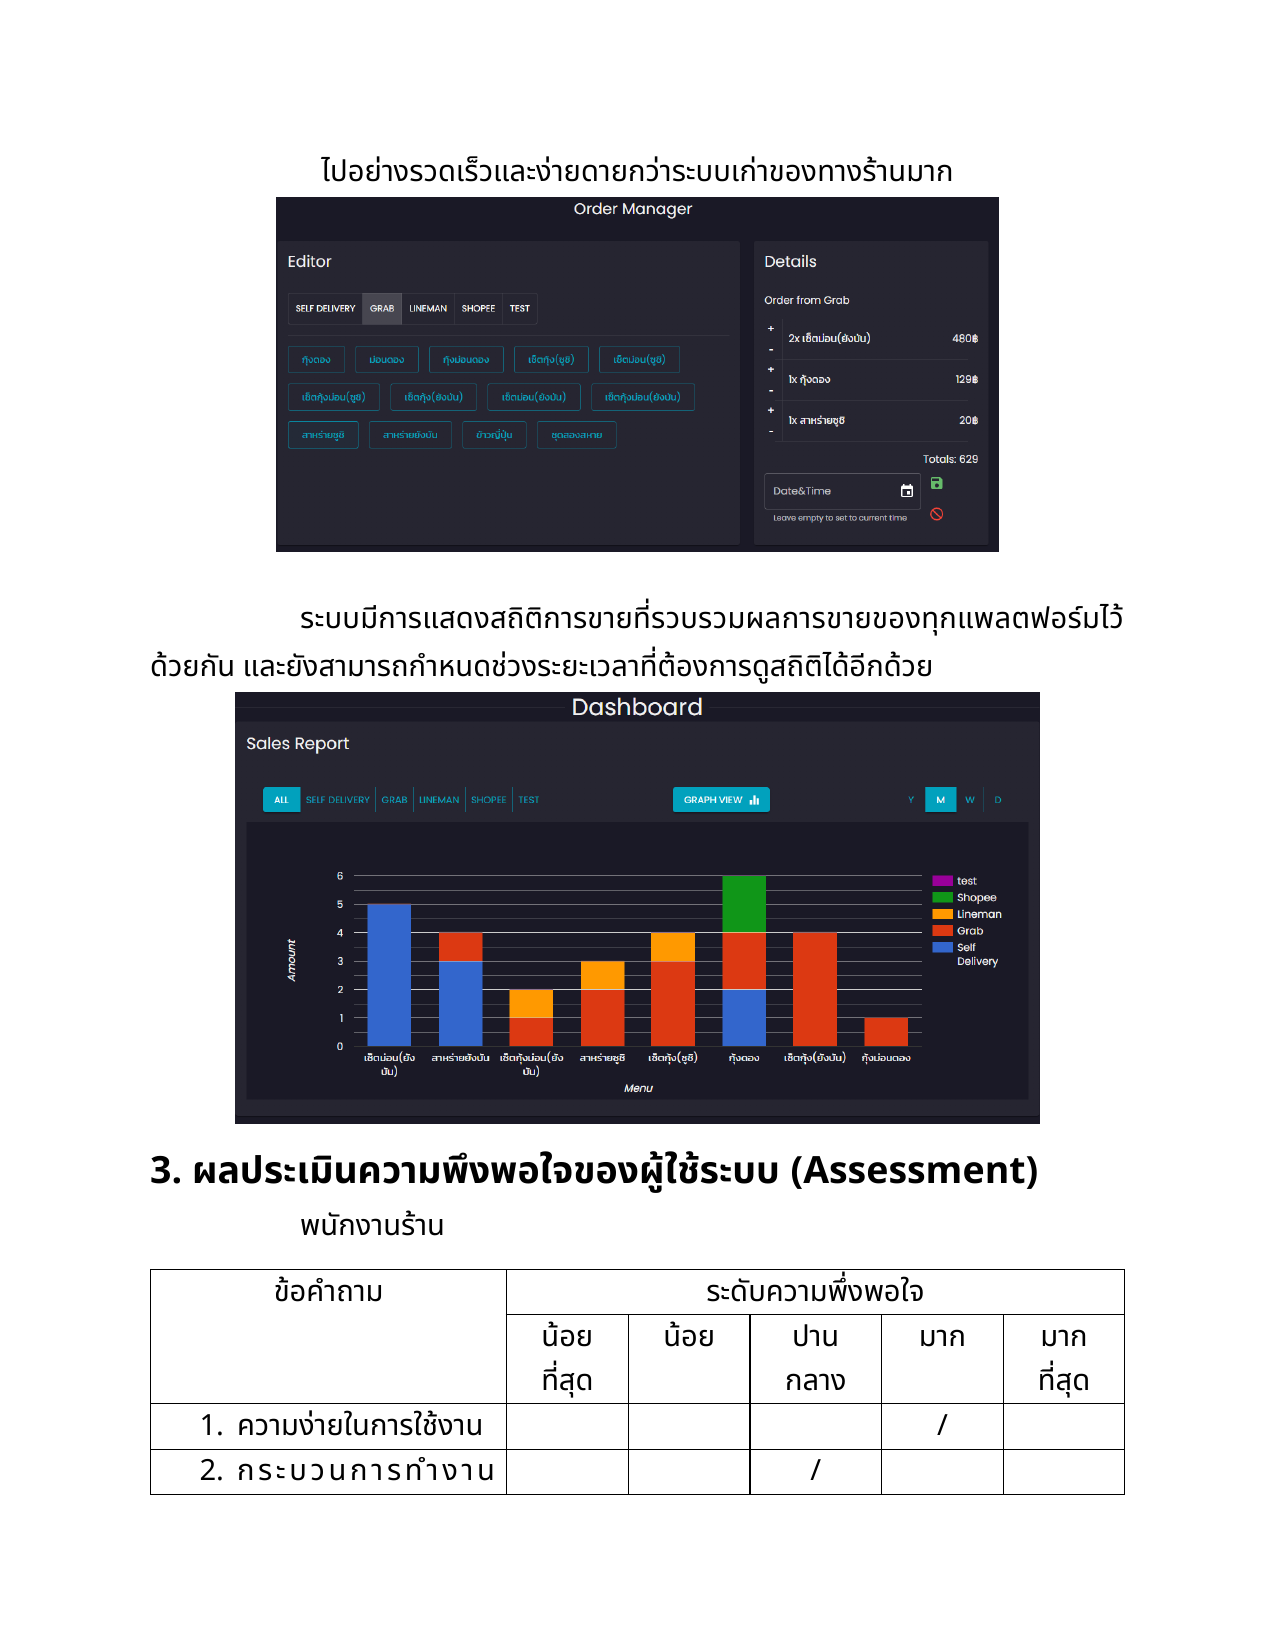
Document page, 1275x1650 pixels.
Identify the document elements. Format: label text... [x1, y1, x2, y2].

table_cell [1004, 1404, 1124, 1448]
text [150, 150, 1125, 552]
table_cell [1004, 1450, 1124, 1494]
table_header ข้อคำถาม [151, 1270, 506, 1403]
table_cell ปานกลาง [751, 1315, 881, 1403]
text ระบบมีการแสดงสถิติการขายที่รวบรวมผลการขายของทุกแพลตฟอร์มไว้ด้วยกัน และยังสามารถกำหนดช่วงระยะเวลาที่ต้องการดูสถิติได้อีกด้วย [150, 597, 1125, 689]
table_cell / [751, 1450, 881, 1494]
subtitle 3. ผลประเมินความพึงพอใจของผู้ใช้ระบบ (Assessment) [150, 1143, 1125, 1200]
table_cell [629, 1450, 749, 1494]
table_cell น้อย [629, 1315, 749, 1403]
table_cell น้อยที่สุด [507, 1315, 628, 1403]
table_header ระดับความพึ่งพอใจ [507, 1270, 1124, 1314]
table_cell [882, 1450, 1003, 1494]
table_cell [629, 1404, 749, 1448]
text พนักงานร้าน [150, 1205, 1125, 1249]
table_cell มากที่สุด [1004, 1315, 1124, 1403]
table_cell [507, 1404, 628, 1448]
table_cell / [882, 1404, 1003, 1448]
table_cell มาก [882, 1315, 1003, 1403]
table_cell [751, 1404, 881, 1448]
picture [235, 692, 1040, 1124]
table_cell [507, 1450, 628, 1494]
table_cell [151, 1450, 506, 1494]
picture [276, 197, 999, 552]
table_cell ความง่ายในการใช้งาน [151, 1404, 506, 1448]
